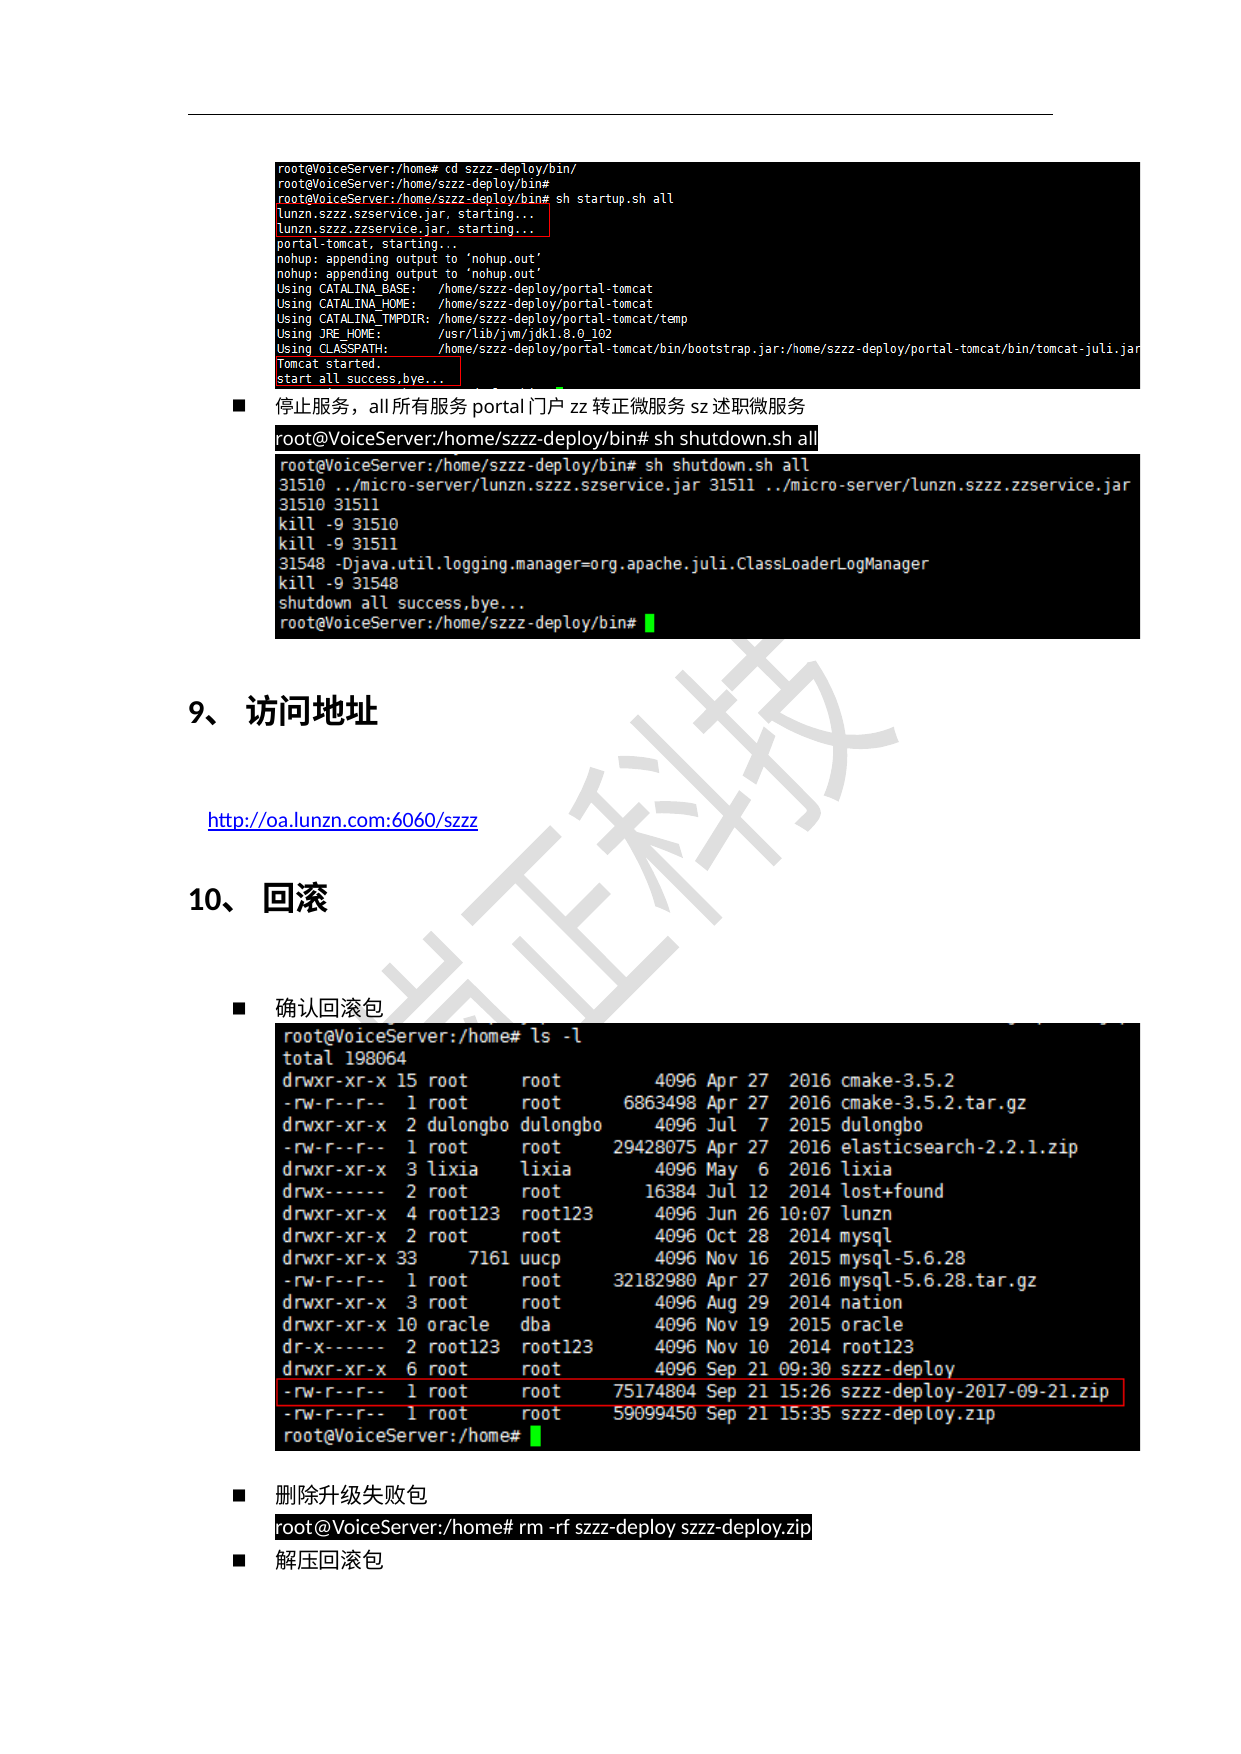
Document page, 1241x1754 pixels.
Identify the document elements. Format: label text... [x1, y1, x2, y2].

list root@VoiceServer:/home/szzz-deploy/bin# sh shutdown.sh all [275, 422, 1053, 454]
list root@VoiceServer:/home# rm -rf szzz-deploy szzz-deploy.zip [275, 1511, 1053, 1543]
text http://oa.lunzn.com:6060/szzz [187, 804, 1053, 836]
picture [275, 454, 1141, 639]
list 删除升级失败包 [231, 1478, 1053, 1511]
subtitle 10、 回滚 [187, 863, 1053, 928]
picture [275, 1023, 1141, 1451]
subtitle 9、 访问地址 [187, 677, 1053, 742]
list 确认回滚包 [231, 991, 1053, 1023]
list 停止服务，all所有服务 portal门户 zz 转正微服务 sz述职微服务 [231, 389, 1053, 422]
picture [275, 162, 1141, 389]
list 解压回滚包 [231, 1543, 1053, 1576]
